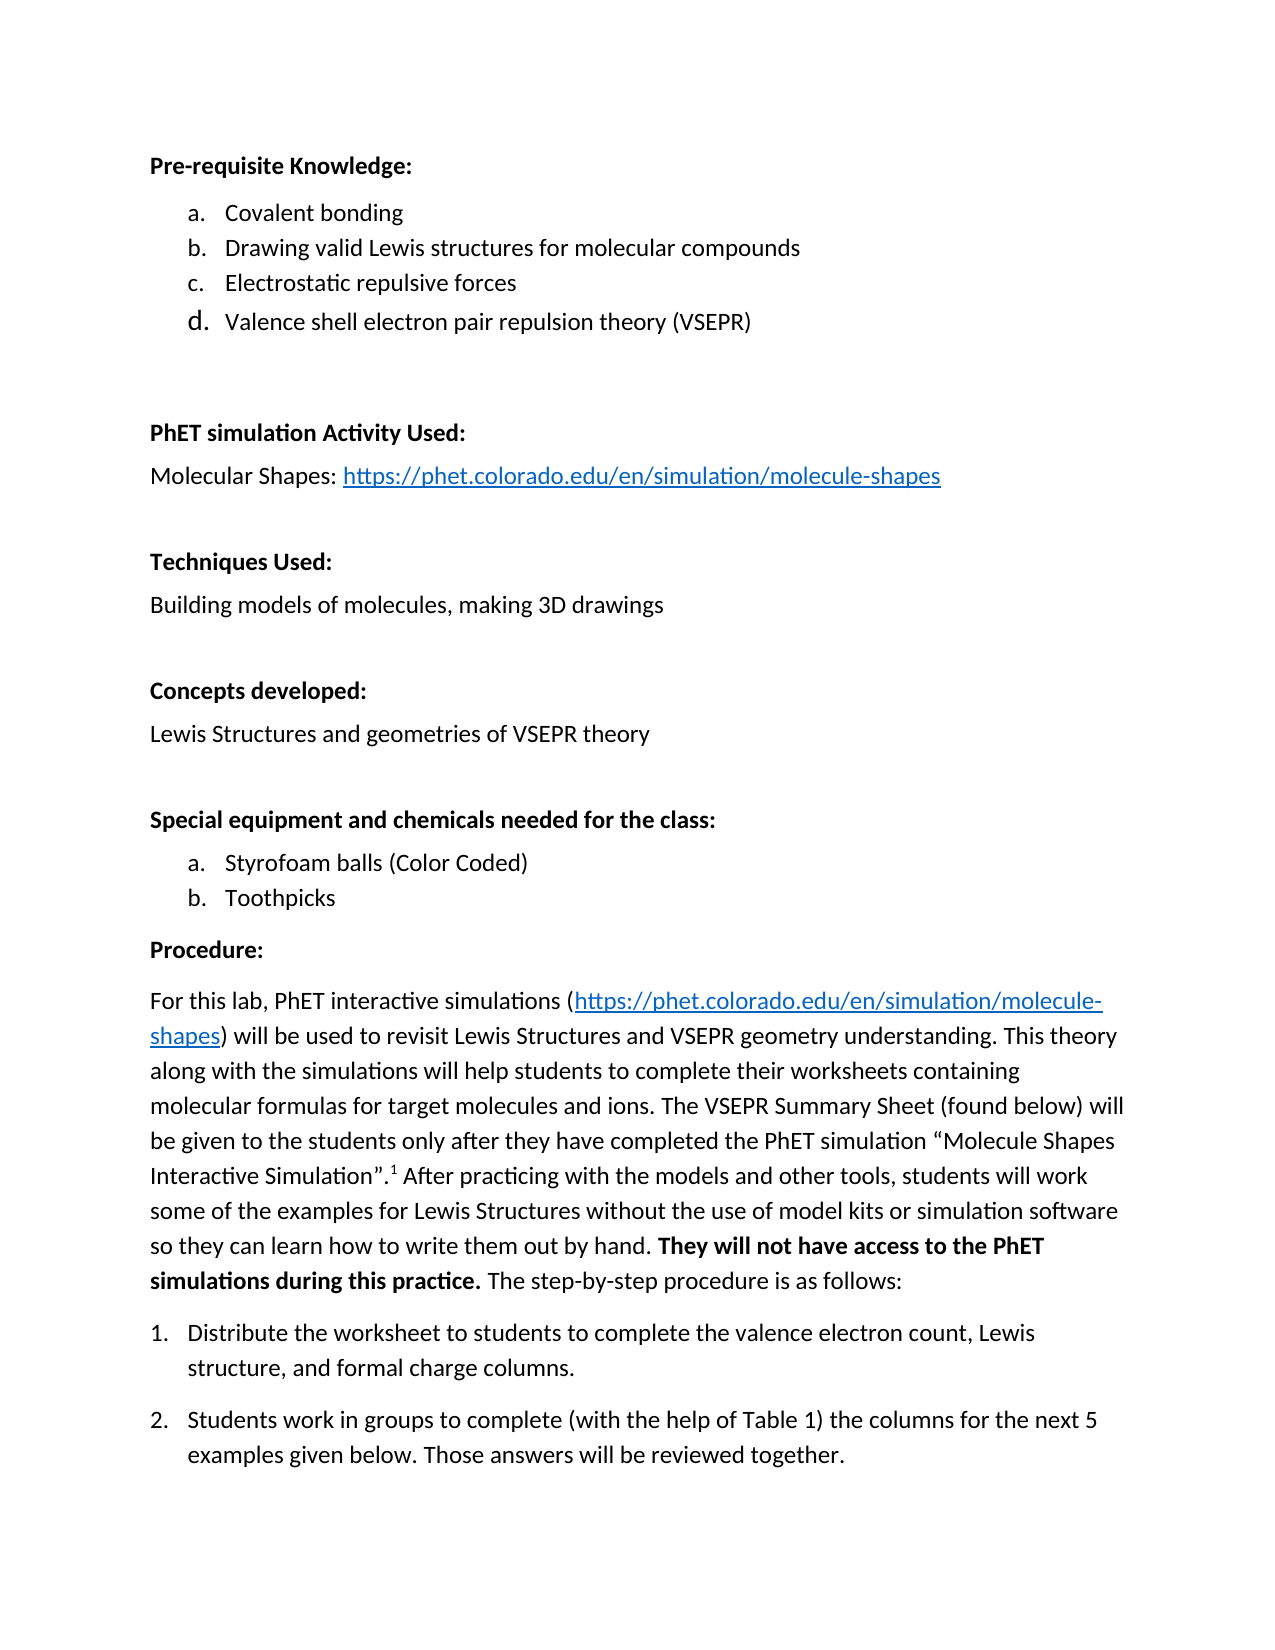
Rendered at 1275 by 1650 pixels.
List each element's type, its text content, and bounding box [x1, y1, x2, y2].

text Concepts developed: [150, 675, 1125, 706]
list Covalent bonding [187, 197, 1125, 228]
text PhET simulation Activity Used: [150, 417, 1125, 447]
text For this lab, PhET interactive simulations (https://phet.colorado.edu/en/simulation/molecule-shapes) will be used to revisit Lewis Structures and VSEPR geometry understanding. This theory along with the simulations will help students to complete their worksheets containing molecular formulas for target molecules and ions. The VSEPR Summary Sheet (found below) will be given to the students only after they have completed the PhET simulation “Molecule Shapes Interactive Simulation”.1 After practicing with the models and other tools, students will work some of the examples for Lewis Structures without the use of model kits or simulation software so they can learn how to write them out by hand. They will not have access to the PhET simulations during this practice. The step-by-step procedure is as follows: [150, 986, 1125, 1296]
text Lewis Structures and geometries of VSEPR theory [150, 718, 1125, 749]
list Toothpicks [187, 882, 1125, 913]
text Molecular Shapes: https://phet.colorado.edu/en/simulation/molecule-shapes [150, 460, 1125, 491]
list Distribute the worksheet to students to complete the valence electron count, Lewis structure, and formal charge columns. [150, 1317, 1125, 1383]
list Drawing valid Lewis structures for molecular compounds [187, 232, 1125, 263]
text Pre-requisite Knowledge: [150, 150, 1125, 181]
text Procedure: [150, 934, 1125, 964]
list Students work in groups to complete (with the help of Table 1) the columns for the next 5 examples given below. Those answers will be reviewed together. [150, 1404, 1125, 1469]
text Techniques Used: [150, 546, 1125, 577]
list Valence shell electron pair repulsion theory (VSEPR) [187, 302, 1125, 338]
text Special equipment and chemicals needed for the class: [150, 804, 1125, 835]
list Styrofoam balls (Color Coded) [187, 847, 1125, 878]
text Building models of molecules, making 3D drawings [150, 589, 1125, 619]
list Electrostatic repulsive forces [187, 267, 1125, 298]
